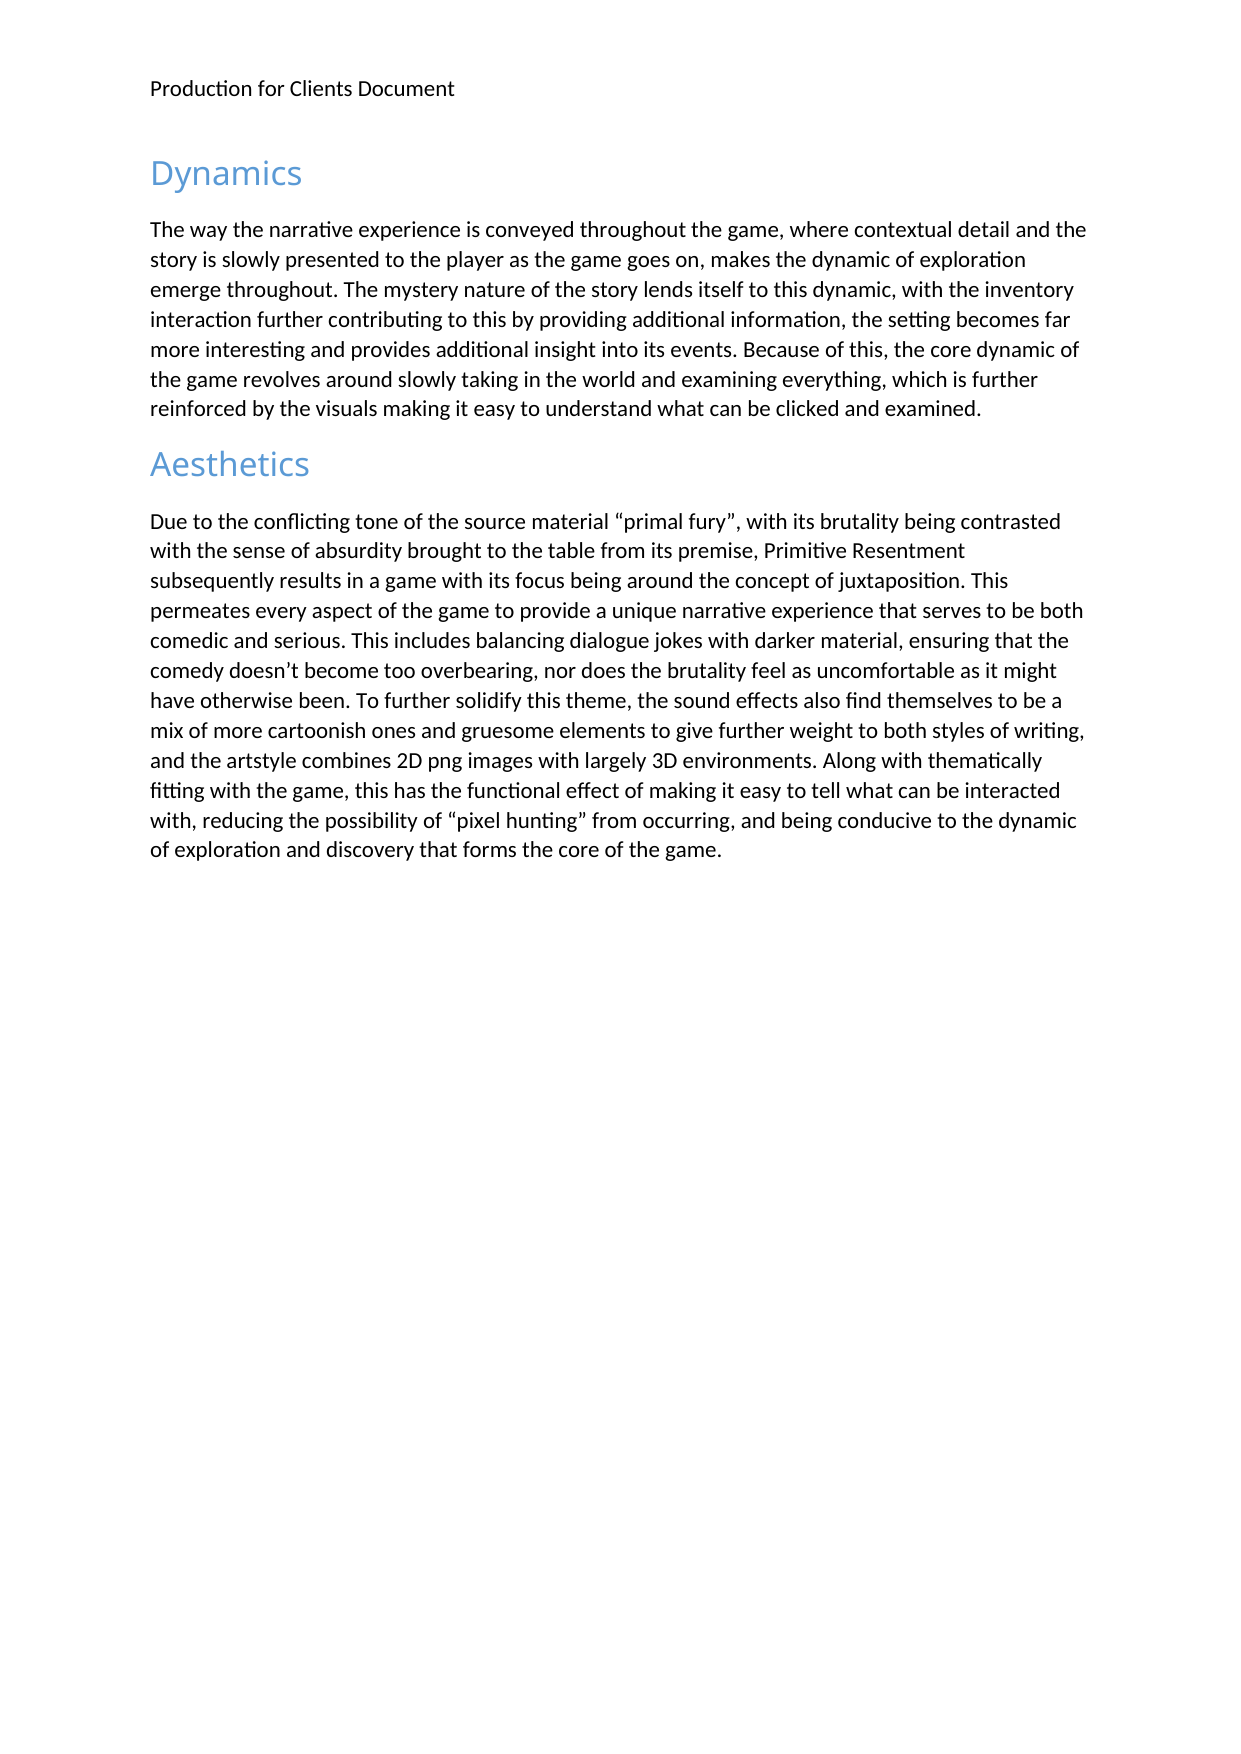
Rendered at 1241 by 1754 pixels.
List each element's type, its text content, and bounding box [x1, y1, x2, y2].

text Dynamics [150, 150, 1090, 195]
text Aesthetics [150, 441, 1090, 487]
text Due to the conflicting tone of the source material “primal fury”, with its brutality being contrasted with the sense of absurdity brought to the table from its premise, Primitive Resentment subsequently results in a game with its focus being around the concept of juxtaposition. This permeates every aspect of the game to provide a unique narrative experience that serves to be both comedic and serious. This includes balancing dialogue jokes with darker material, ensuring that the comedy doesn’t become too overbearing, nor does the brutality feel as uncomfortable as it might have otherwise been. To further solidify this theme, the sound effects also find themselves to be a mix of more cartoonish ones and gruesome elements to give further weight to both styles of writing, and the artstyle combines 2D png images with largely 3D environments. Along with thematically fitting with the game, this has the functional effect of making it easy to tell what can be interacted with, reducing the possibility of “pixel hunting” from occurring, and being conducive to the dynamic of exploration and discovery that forms the core of the game. [150, 507, 1090, 864]
text The way the narrative experience is conveyed throughout the game, where contextual detail and the story is slowly presented to the player as the game goes on, makes the dynamic of exploration emerge throughout. The mystery nature of the story lends itself to this dynamic, with the inventory interaction further contributing to this by providing additional information, the setting becomes far more interesting and provides additional insight into its events. Because of this, the core dynamic of the game revolves around slowly taking in the world and examining everything, which is further reinforced by the visuals making it easy to understand what can be clicked and examined. [150, 215, 1090, 423]
